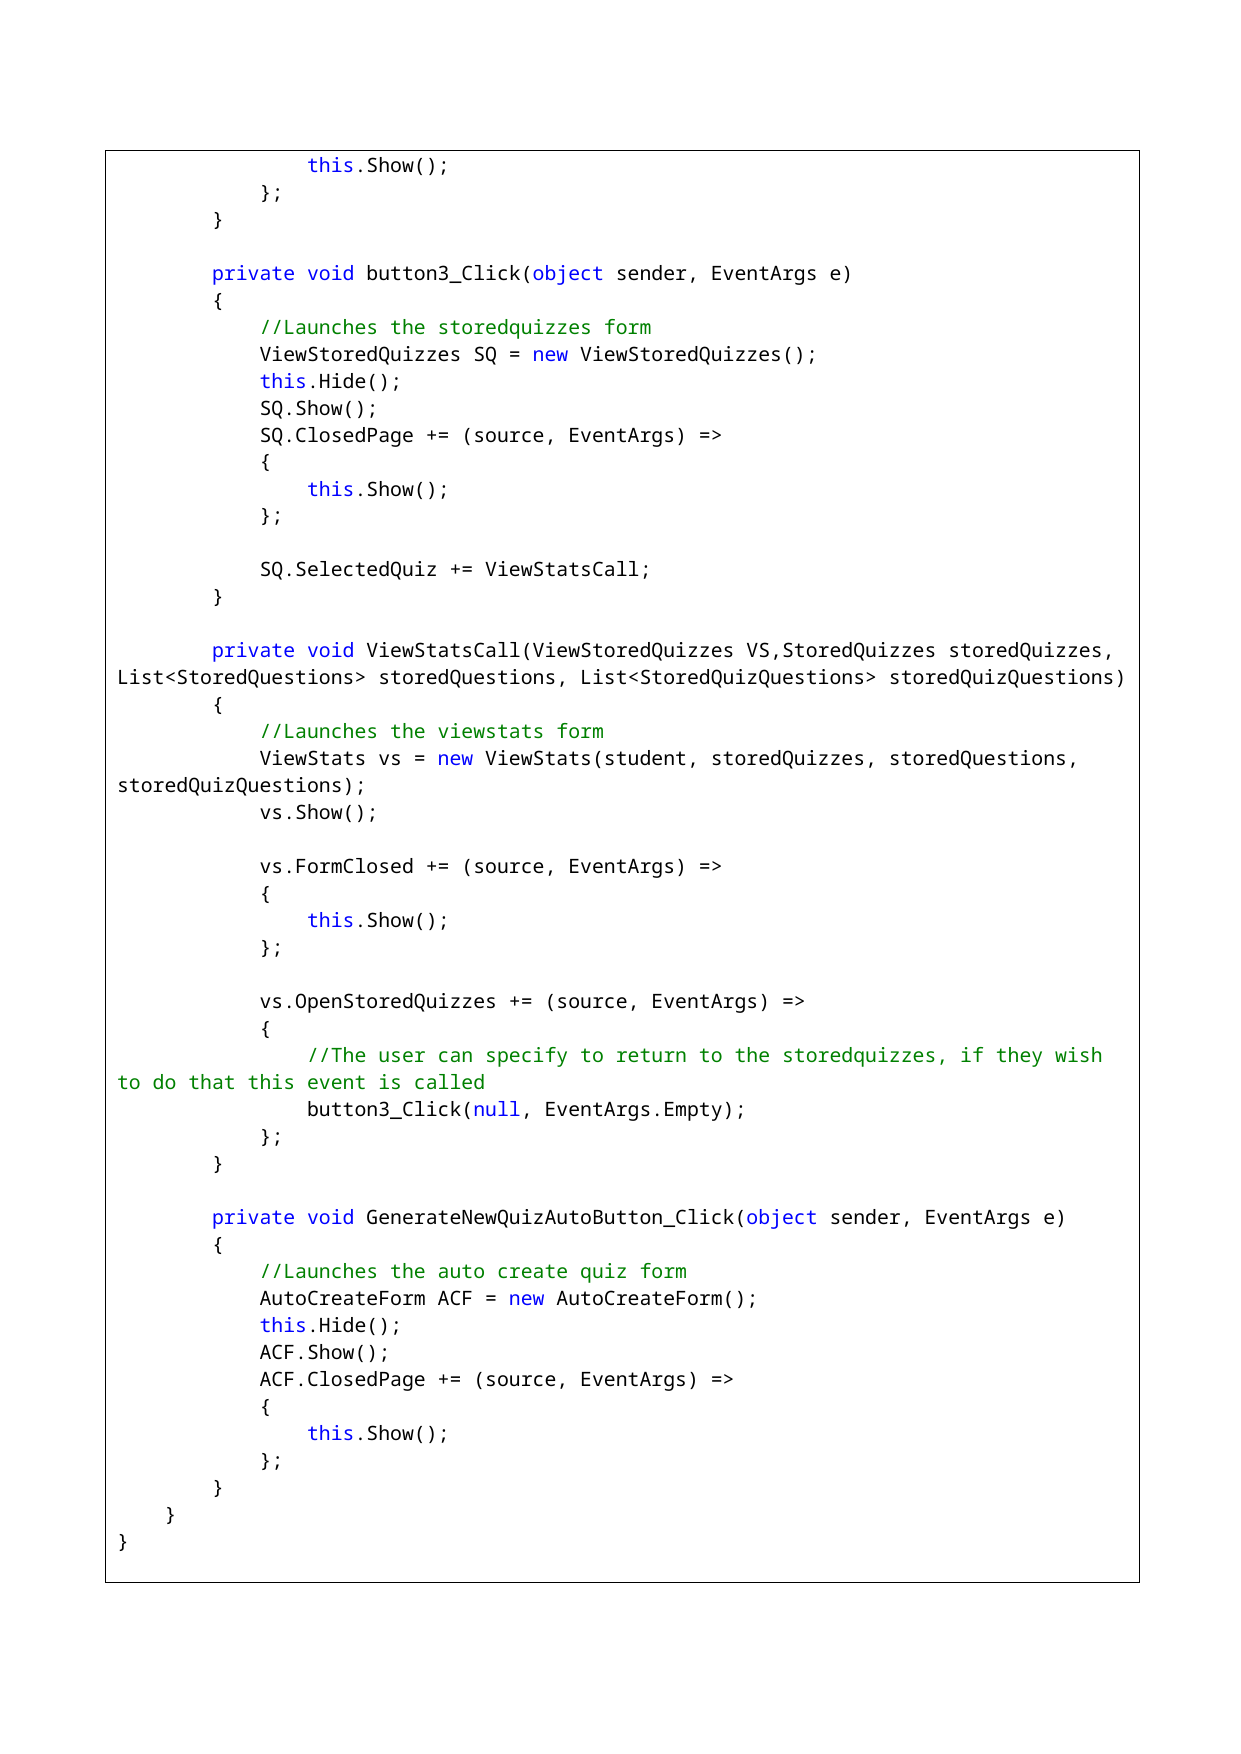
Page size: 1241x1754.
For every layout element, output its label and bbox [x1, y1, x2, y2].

table_cell [106, 151, 1139, 1582]
